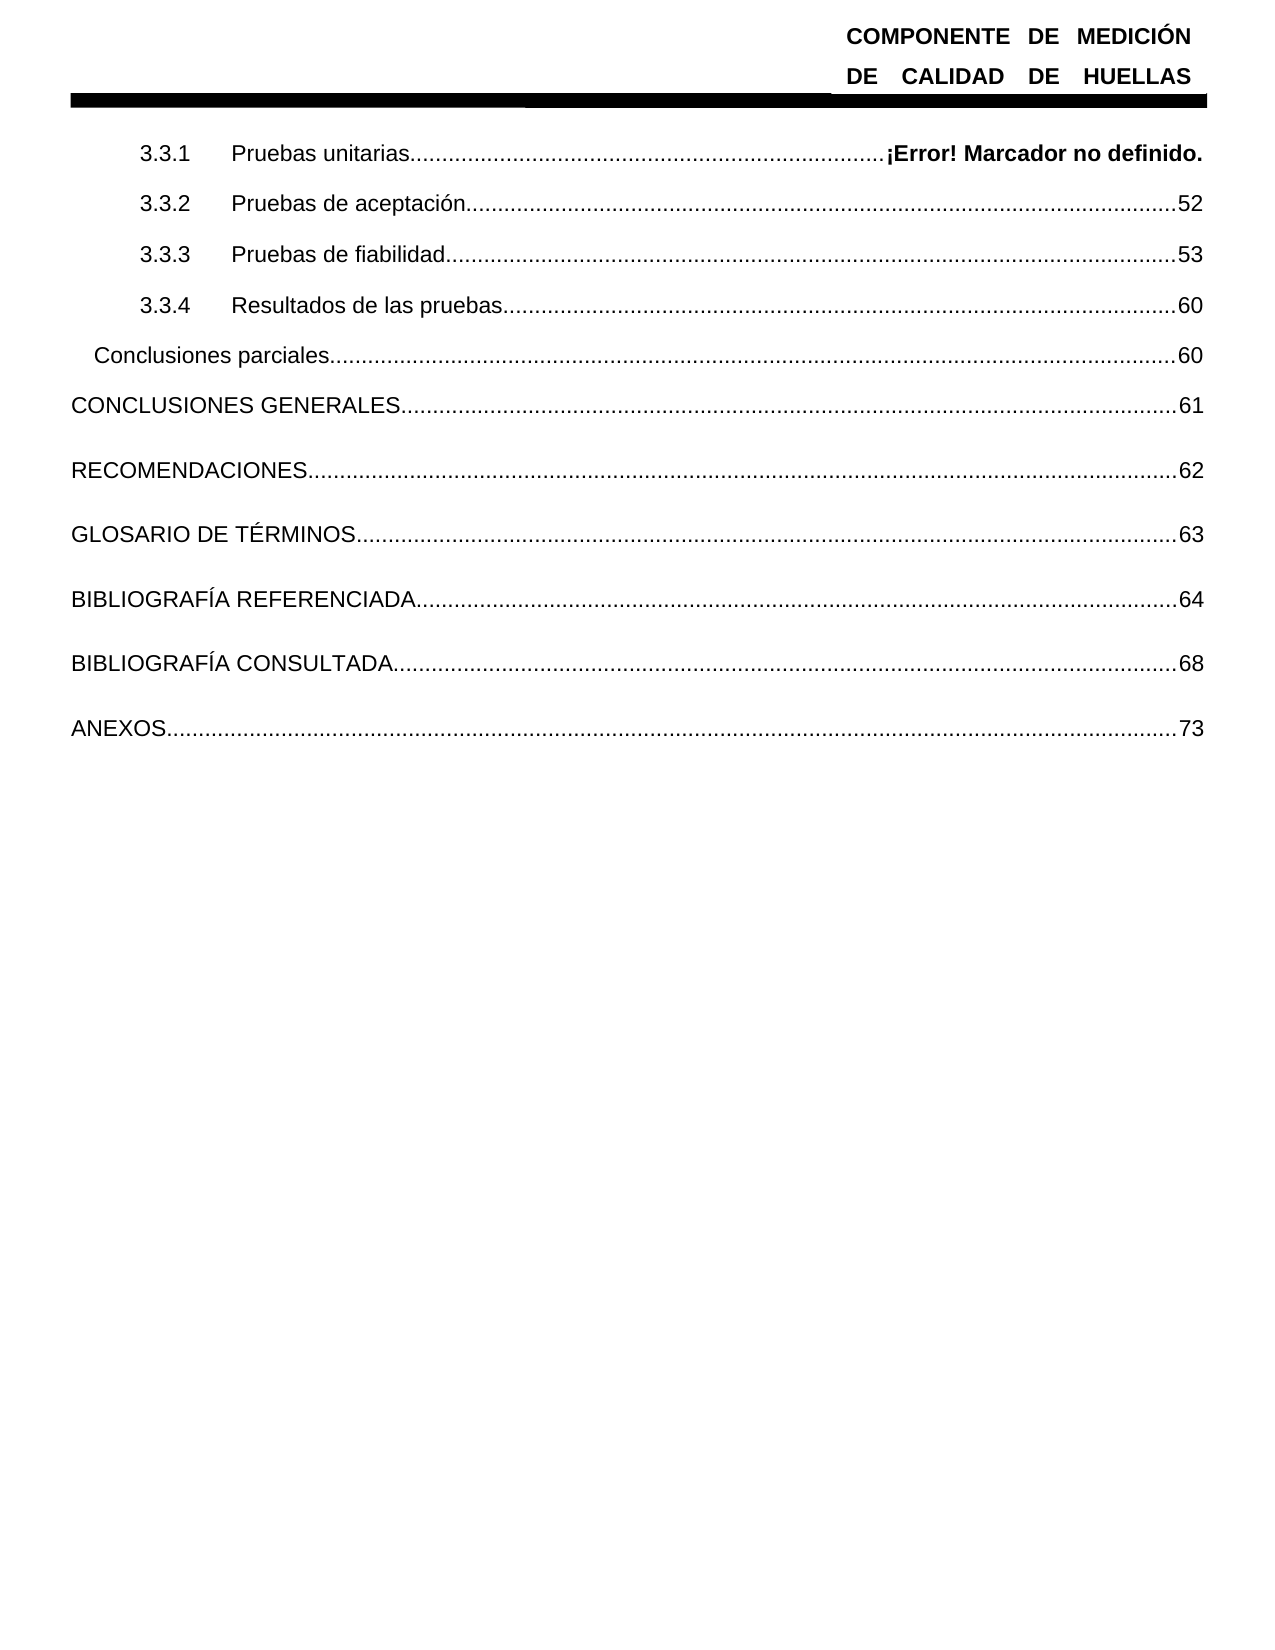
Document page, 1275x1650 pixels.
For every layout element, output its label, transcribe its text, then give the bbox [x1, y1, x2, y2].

text Recomendaciones 62 [71, 457, 1204, 483]
text 3.3.4 Resultados de las pruebas 60 [139, 292, 1204, 318]
text Bibliografía Referenciada 64 [71, 586, 1204, 612]
text 3.3.1 Pruebas unitarias ¡Error! Marcador no definido. [139, 139, 1204, 166]
text Conclusiones Generales 61 [71, 392, 1204, 419]
text Conclusiones parciales 60 [94, 342, 1204, 369]
text 3.3.3 Pruebas de fiabilidad 53 [139, 241, 1204, 267]
text Glosario de términos 63 [71, 521, 1204, 548]
text 3.3.2 Pruebas de aceptación 52 [139, 190, 1204, 217]
text Bibliografía Consultada 68 [71, 650, 1204, 677]
text Anexos 73 [71, 715, 1204, 741]
